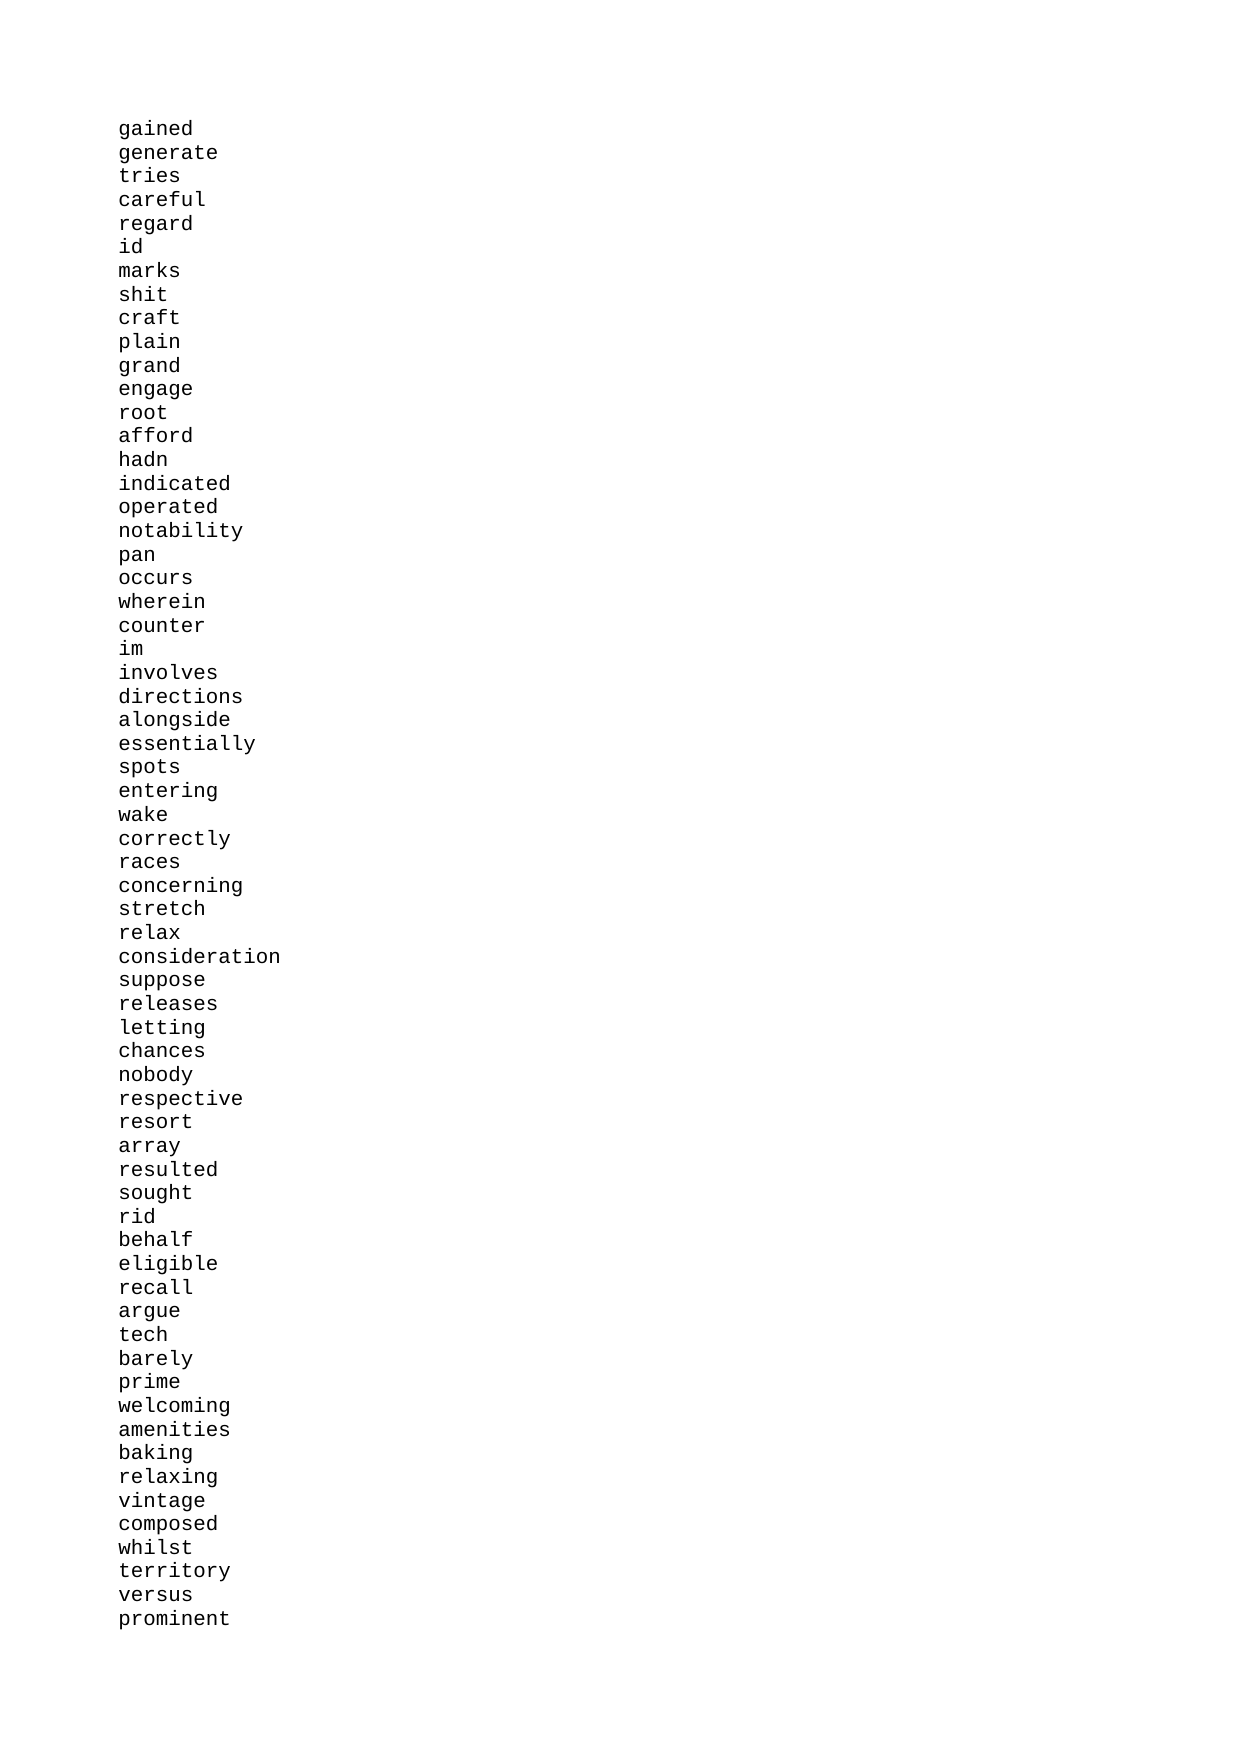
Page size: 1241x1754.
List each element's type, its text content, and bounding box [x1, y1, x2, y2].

text relaxing [118, 1466, 1122, 1489]
text id [118, 236, 1122, 260]
text generate [118, 142, 1122, 165]
text rid [118, 1206, 1122, 1229]
text eligible [118, 1253, 1122, 1277]
text behalf [118, 1229, 1122, 1253]
text im [118, 638, 1122, 662]
text engage [118, 378, 1122, 402]
text careful [118, 189, 1122, 213]
text gained [118, 118, 1122, 142]
text plain [118, 331, 1122, 354]
text recall [118, 1277, 1122, 1300]
text prime [118, 1371, 1122, 1395]
text welcoming [118, 1395, 1122, 1419]
text stretch [118, 898, 1122, 922]
text directions [118, 686, 1122, 709]
text essentially [118, 733, 1122, 757]
text baking [118, 1442, 1122, 1466]
text grand [118, 354, 1122, 378]
text root [118, 402, 1122, 426]
text marks [118, 260, 1122, 284]
text occurs [118, 567, 1122, 591]
text amenities [118, 1419, 1122, 1442]
text entering [118, 780, 1122, 804]
text wake [118, 804, 1122, 827]
text afford [118, 426, 1122, 449]
text composed [118, 1513, 1122, 1537]
text vintage [118, 1489, 1122, 1513]
text regard [118, 213, 1122, 236]
text spots [118, 757, 1122, 780]
text releases [118, 993, 1122, 1017]
text resulted [118, 1158, 1122, 1182]
text nobody [118, 1064, 1122, 1088]
text whilst [118, 1537, 1122, 1561]
text chances [118, 1040, 1122, 1064]
text involves [118, 662, 1122, 686]
text hadn [118, 449, 1122, 473]
text relax [118, 922, 1122, 946]
text argue [118, 1300, 1122, 1324]
text shit [118, 284, 1122, 307]
text craft [118, 307, 1122, 331]
text letting [118, 1017, 1122, 1040]
text tech [118, 1324, 1122, 1348]
text tries [118, 165, 1122, 189]
text alongside [118, 709, 1122, 733]
text counter [118, 615, 1122, 638]
text wherein [118, 591, 1122, 615]
text races [118, 851, 1122, 875]
text concerning [118, 875, 1122, 898]
text consideration [118, 946, 1122, 969]
text operated [118, 496, 1122, 520]
text sought [118, 1182, 1122, 1206]
text barely [118, 1348, 1122, 1371]
text resort [118, 1111, 1122, 1135]
text array [118, 1135, 1122, 1158]
text suppose [118, 969, 1122, 993]
text territory [118, 1561, 1122, 1584]
text respective [118, 1088, 1122, 1111]
text prominent [118, 1608, 1122, 1631]
text indicated [118, 473, 1122, 496]
text pan [118, 544, 1122, 567]
text versus [118, 1584, 1122, 1608]
text notability [118, 520, 1122, 544]
text correctly [118, 827, 1122, 851]
